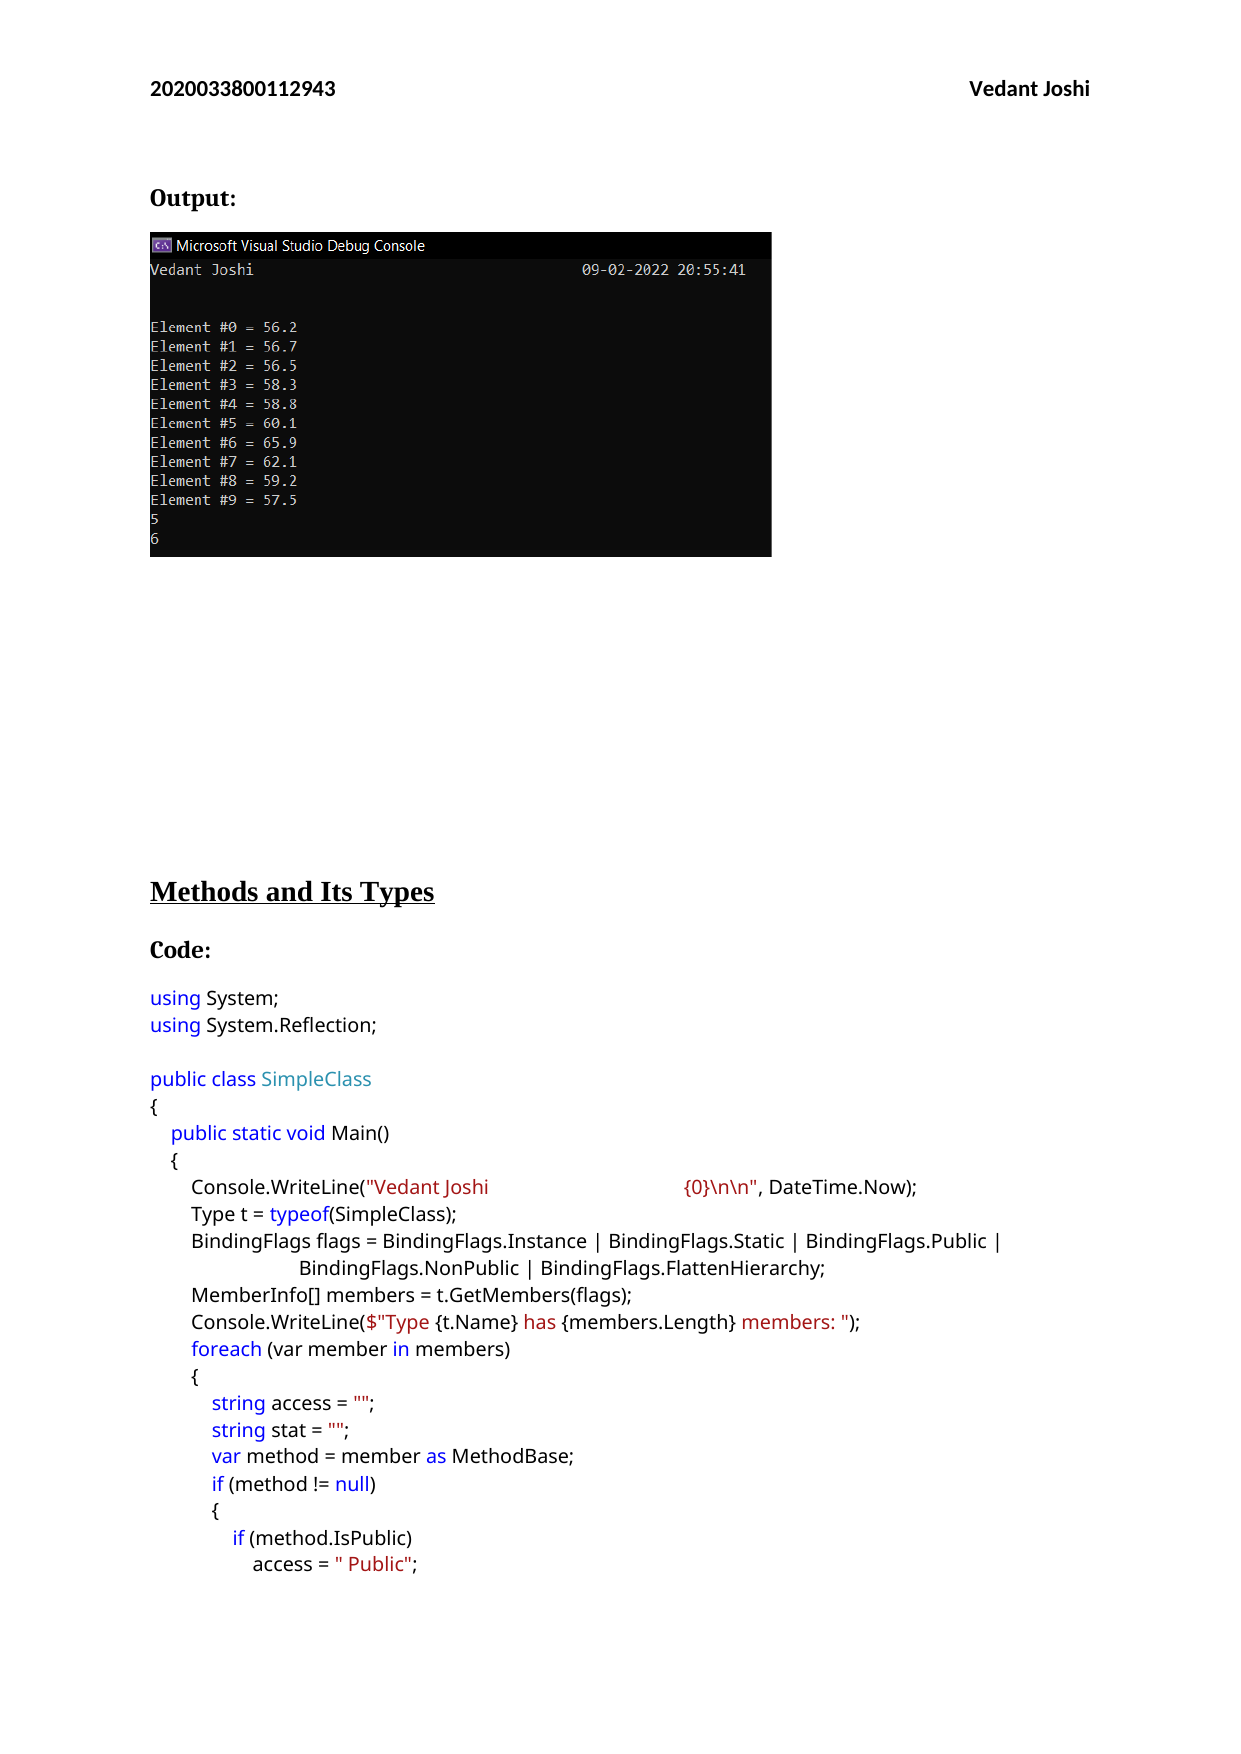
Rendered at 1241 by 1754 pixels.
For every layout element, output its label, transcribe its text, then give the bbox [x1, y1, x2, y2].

text foreach (var member in members) [150, 1335, 1090, 1362]
text Console.WriteLine($"Type {t.Name} has {members.Length} members: "); [150, 1308, 1090, 1335]
text Console.WriteLine("Vedant Joshi {0}\n\n", DateTime.Now); [150, 1173, 1090, 1200]
text public class SimpleClass [150, 1065, 1090, 1092]
text string access = ""; [150, 1389, 1090, 1416]
text BindingFlags flags = BindingFlags.Instance | BindingFlags.Static | BindingFlags.Public | [150, 1227, 1090, 1254]
text if (method.IsPublic) [150, 1524, 1090, 1551]
text Methods and Its Types [150, 874, 1090, 907]
text access = " Public"; [150, 1551, 1090, 1578]
text public static void Main() [150, 1119, 1090, 1146]
text Type t = typeof(SimpleClass); [150, 1200, 1090, 1227]
text using System; [150, 984, 1090, 1011]
text { [150, 1497, 1090, 1524]
text var method = member as MethodBase; [150, 1443, 1090, 1470]
text { [150, 1362, 1090, 1389]
text MemberInfo[] members = t.GetMembers(flags); [150, 1281, 1090, 1308]
text Output: [150, 184, 1090, 213]
text using System.Reflection; [150, 1011, 1090, 1038]
text string stat = ""; [150, 1416, 1090, 1443]
picture [150, 232, 772, 557]
text BindingFlags.NonPublic | BindingFlags.FlattenHierarchy; [150, 1254, 1090, 1281]
text Code: [150, 936, 1090, 965]
text { [150, 1146, 1090, 1173]
text { [150, 1092, 1090, 1119]
text if (method != null) [150, 1470, 1090, 1497]
